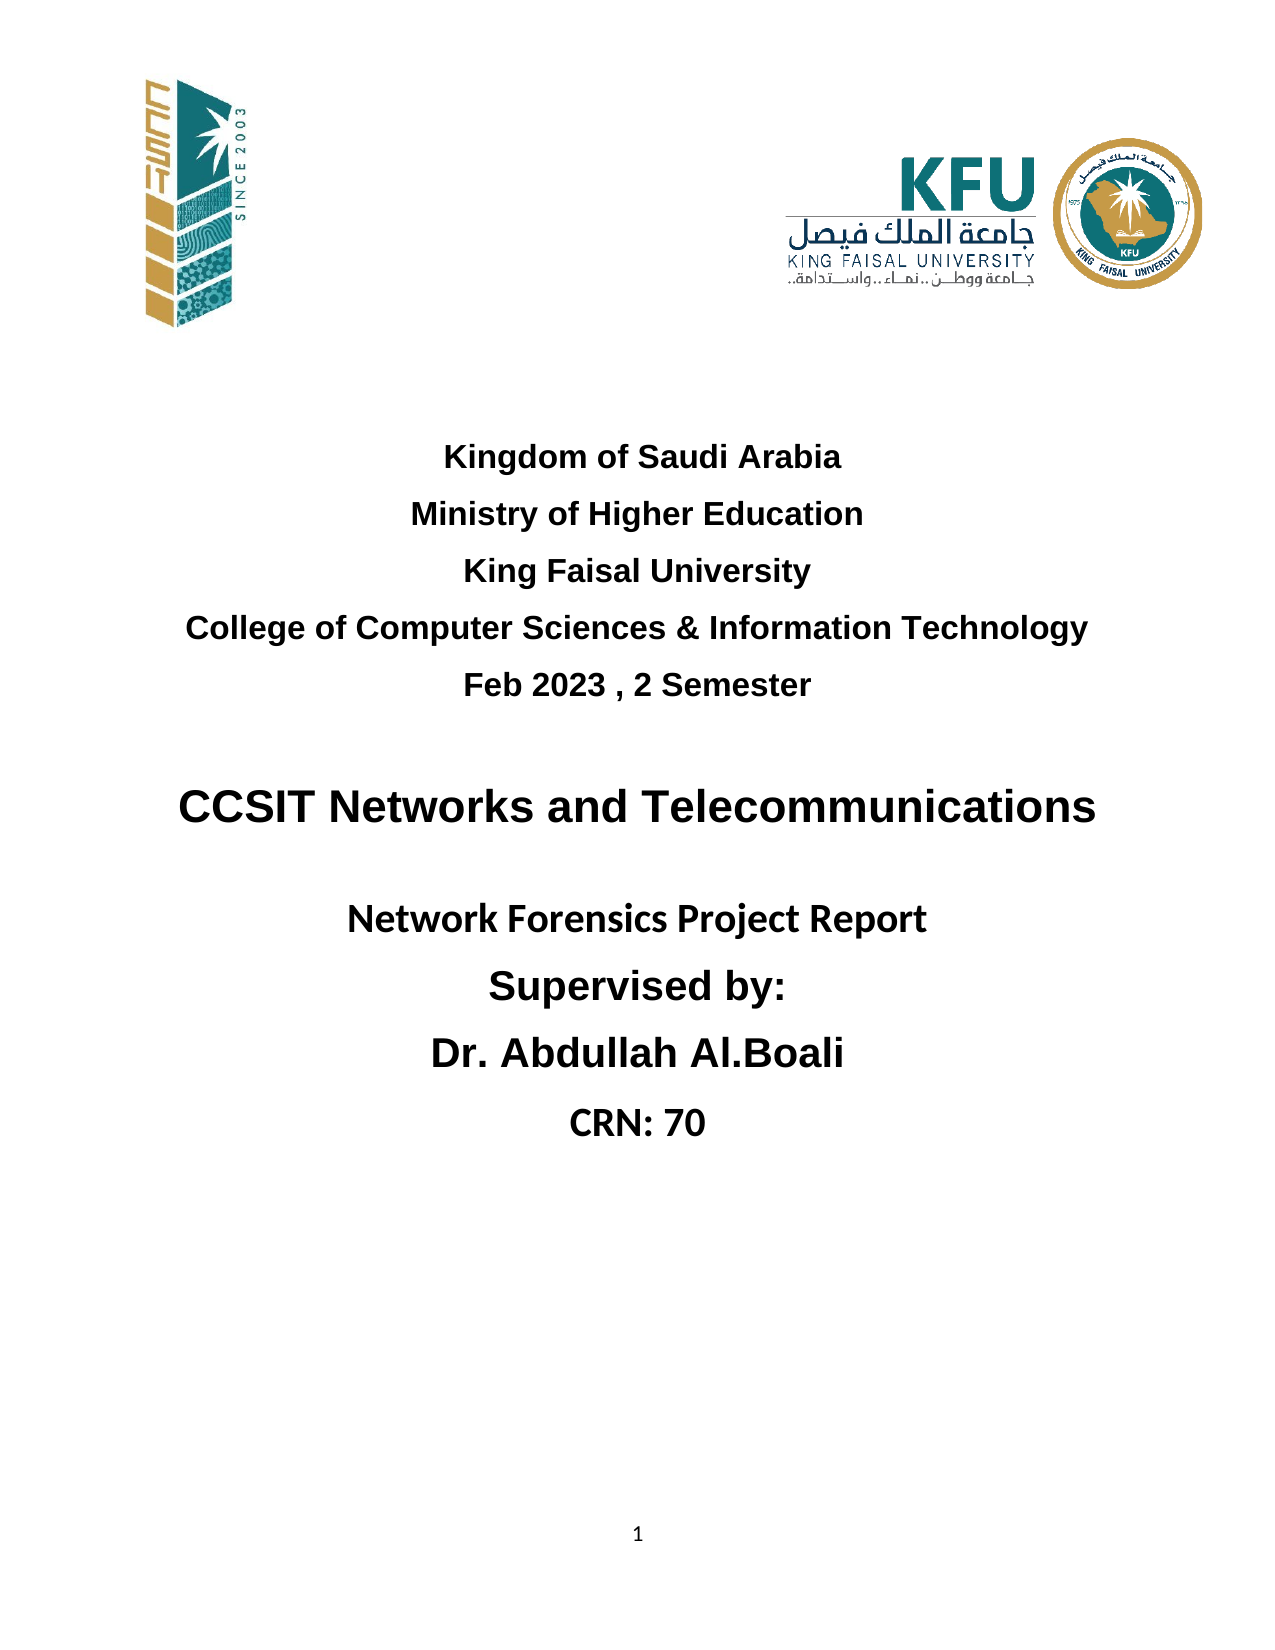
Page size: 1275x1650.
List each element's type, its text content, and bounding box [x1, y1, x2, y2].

text Feb 2023 , 2 Semester [150, 665, 1125, 703]
text CRN: 70 [150, 1096, 1125, 1146]
text Supervised by: [150, 962, 1125, 1009]
text College of Computer Sciences & Information Technology [150, 608, 1125, 647]
picture [54, 62, 337, 344]
text Network Forensics Project Report [150, 892, 1125, 942]
text Dr. Abdullah Al.Boali [150, 1029, 1125, 1077]
text Ministry of Higher Education [150, 494, 1125, 533]
text King Faisal University [150, 551, 1125, 589]
title CCSIT Networks and Telecommunications [150, 779, 1125, 832]
text Kingdom of Saudi Arabia [150, 437, 1125, 476]
picture [785, 138, 1203, 289]
